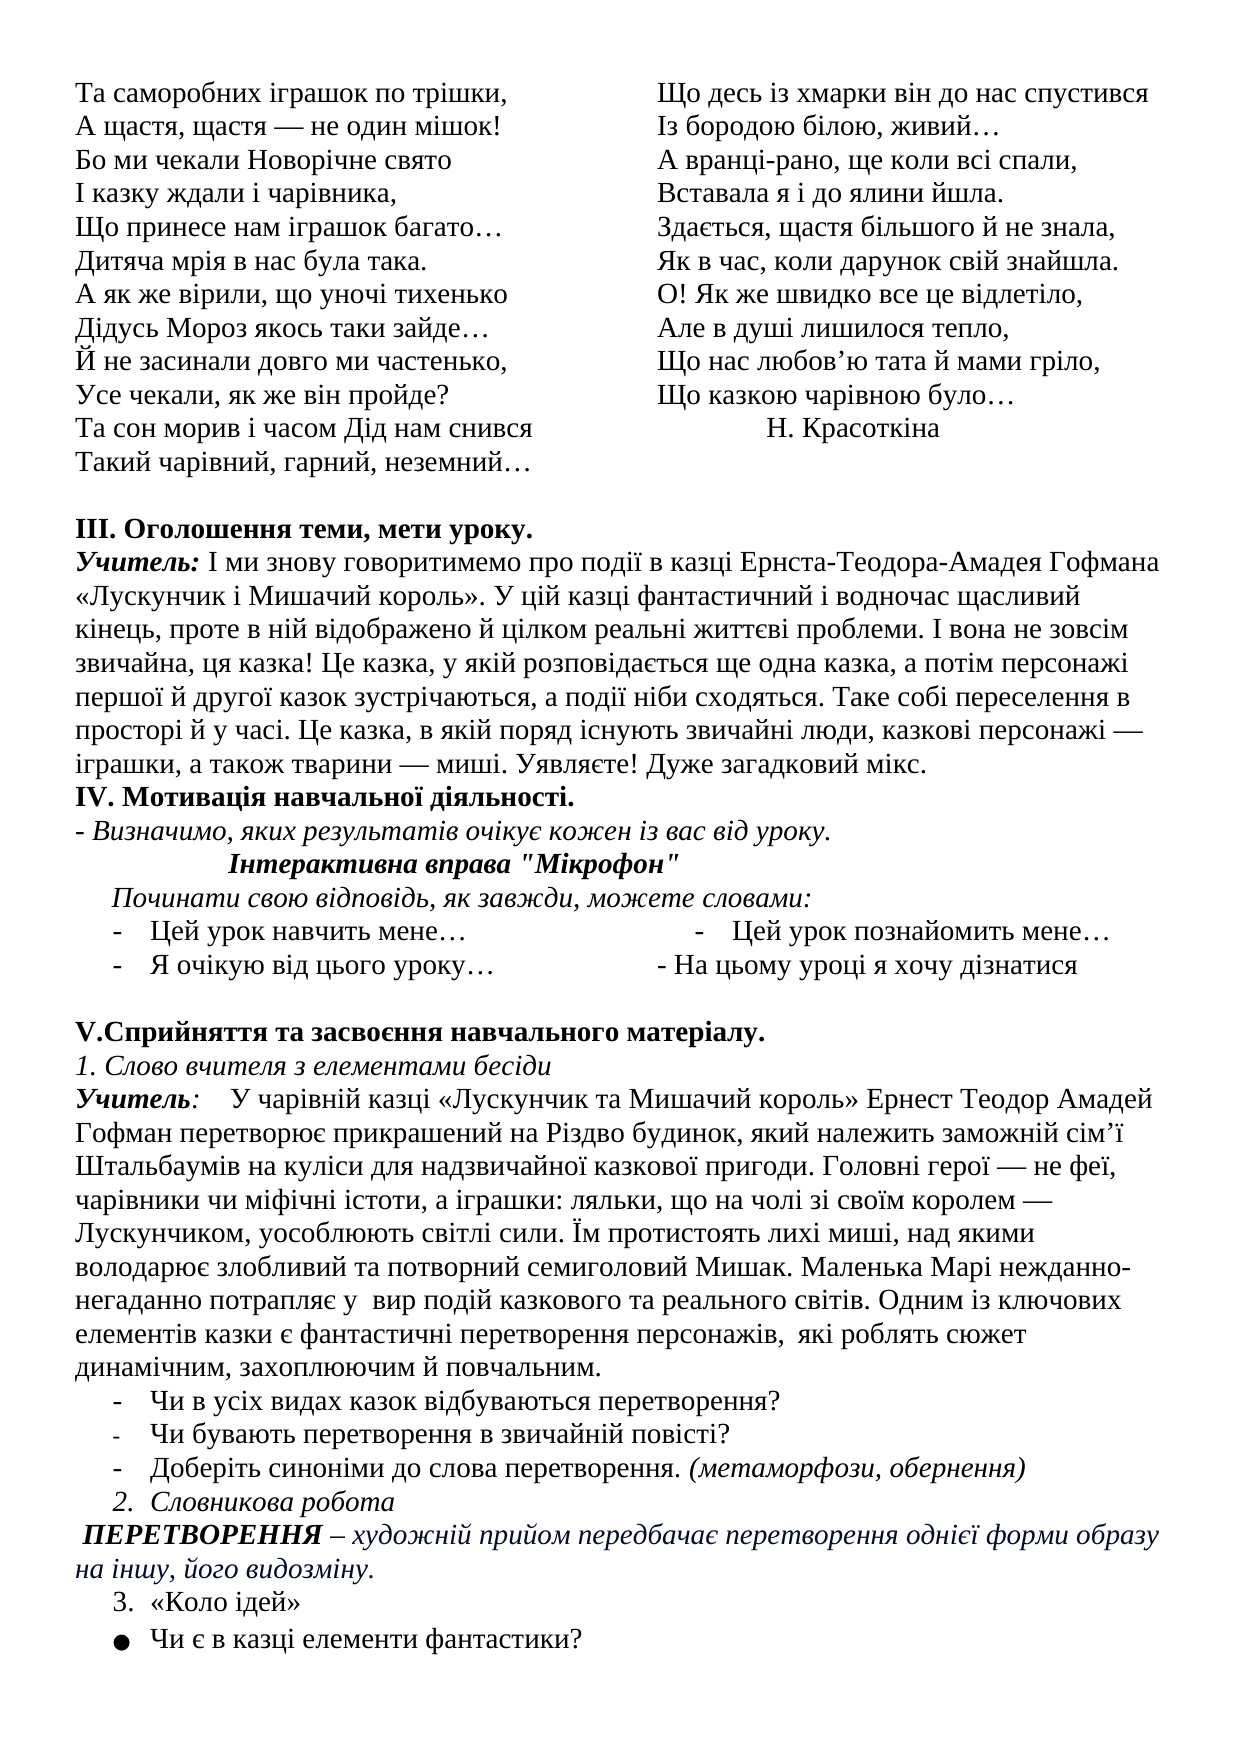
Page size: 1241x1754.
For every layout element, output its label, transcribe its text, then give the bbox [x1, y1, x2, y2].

text Учитель: У чарівній казці «Лускунчик та Мишачий король» Ернест Теодор Амадей Гофман перетворює прикрашений на Різдво будинок, який належить заможній сім’ї Штальбаумів на куліси для надзвичайної казкової пригоди. Головні герої — не феї, чарівники чи міфічні істоти, а іграшки: ляльки, що на чолі зі своїм королем — Лускунчиком, уособлюють світлі сили. Їм протистоять лихі миші, над якими володарює злобливий та потворний семиголовий Мишак. Маленька Марі нежданно-негаданно потрапляє у вир подій казкового та реального світів. Одним із ключових елементів казки є фантастичні перетворення персонажів, які роблять сюжет динамічним, захоплюючим й повчальним. [75, 1081, 1165, 1383]
text Що казкою чарівною було… [657, 377, 1165, 410]
text Та саморобних іграшок по трішки, [75, 75, 583, 108]
text Здається, щастя більшого й не знала, [657, 209, 1165, 243]
text ПЕРЕТВОРЕННЯ – художній прийом передбачає перетворення однієї форми образу на іншу, його видозміну. [375, 1517, 1165, 1584]
list Цей урок познайомить мене… [694, 913, 1165, 947]
text Що принесе нам іграшок багато… [75, 209, 583, 243]
text 1. Слово вчителя з елементами бесіди [75, 1048, 1165, 1081]
text Н. Красоткіна [657, 410, 1165, 444]
text Усе чекали, як же він пройде? [75, 377, 583, 410]
text Й не засинали довго ми частенько, [75, 343, 583, 377]
text Бо ми чекали Новорічне свято [75, 142, 583, 176]
text О! Як же швидко все це відлетіло, [657, 276, 1165, 310]
text ІV. Мотивація навчальної діяльності. [75, 779, 1165, 813]
list Чи в усіх видах казок відбуваються перетворення? [112, 1383, 1165, 1417]
text А вранці-рано, ще коли всі спали, [657, 142, 1165, 176]
list Я очікую від цього уроку… [112, 947, 583, 981]
text Учитель: І ми знову говоритимемо про події в казці Ернста-Теодора-Амадея Гофмана «Лускунчик і Мишачий король». У цій казці фантастичний і водночас щасливий кінець, проте в ній відображено й цілком реальні життєві проблеми. І вона не зовсім звичайна, ця казка! Це казка, у якій розповідається ще одна казка, а потім персонажі першої й другої казок зустрічаються, а події ніби сходяться. Таке собі переселення в просторі й у часі. Це казка, в якій поряд існують звичайні люди, казкові персонажі — іграшки, а також тварини — миші. Уявляєте! Дуже загадковий мікс. [75, 544, 1165, 779]
list Чи є в казці елементи фантастики? [112, 1618, 1165, 1661]
text Як в час, коли дарунок свій знайшла. [657, 243, 1165, 276]
text Але в душі лишилося тепло, [657, 310, 1165, 343]
text Такий чарівний, гарний, неземний… [75, 444, 583, 477]
text Що десь із хмарки він до нас спустився [657, 75, 1165, 108]
text Дідусь Мороз якось таки зайде… [75, 310, 583, 343]
text - Визначимо, яких результатів очікує кожен із вас від уроку. [75, 813, 1165, 846]
text ПЕРЕТВОРЕННЯ – художній прийом передбачає перетворення однієї форми образу на іншу, його видозміну. [75, 1517, 352, 1551]
text V.Сприйняття та засвоєння навчального матеріалу. [75, 1014, 1165, 1048]
text Із бородою білою, живий… [657, 108, 1165, 142]
text Дитяча мрія в нас була така. [75, 243, 583, 276]
list «Коло ідей» [112, 1584, 1165, 1618]
text І казку ждали і чарівника, [75, 176, 583, 209]
text А щастя, щастя — не один мішок! [75, 108, 583, 142]
list Словникова робота [112, 1484, 1165, 1517]
text Та сон морив і часом Дід нам снився [75, 410, 583, 444]
list Доберіть синоніми до слова перетворення. (метаморфози, обернення) [112, 1450, 1165, 1484]
text Вставала я і до ялини йшла. [657, 176, 1165, 209]
text Що нас любов’ю тата й мами гріло, [657, 343, 1165, 377]
text - На цьому уроці я хочу дізнатися [657, 947, 1165, 981]
text Інтерактивна вправа "Мікрофон" [75, 846, 1165, 880]
text А як же вірили, що уночі тихенько [75, 276, 583, 310]
text Починати свою відповідь, як завжди, можете словами: [75, 880, 1165, 913]
text ІІІ. Оголошення теми, мети уроку. [75, 511, 1165, 544]
list Чи бувають перетворення в звичайній повісті? [112, 1417, 1165, 1450]
list Цей урок навчить мене… [112, 913, 583, 947]
